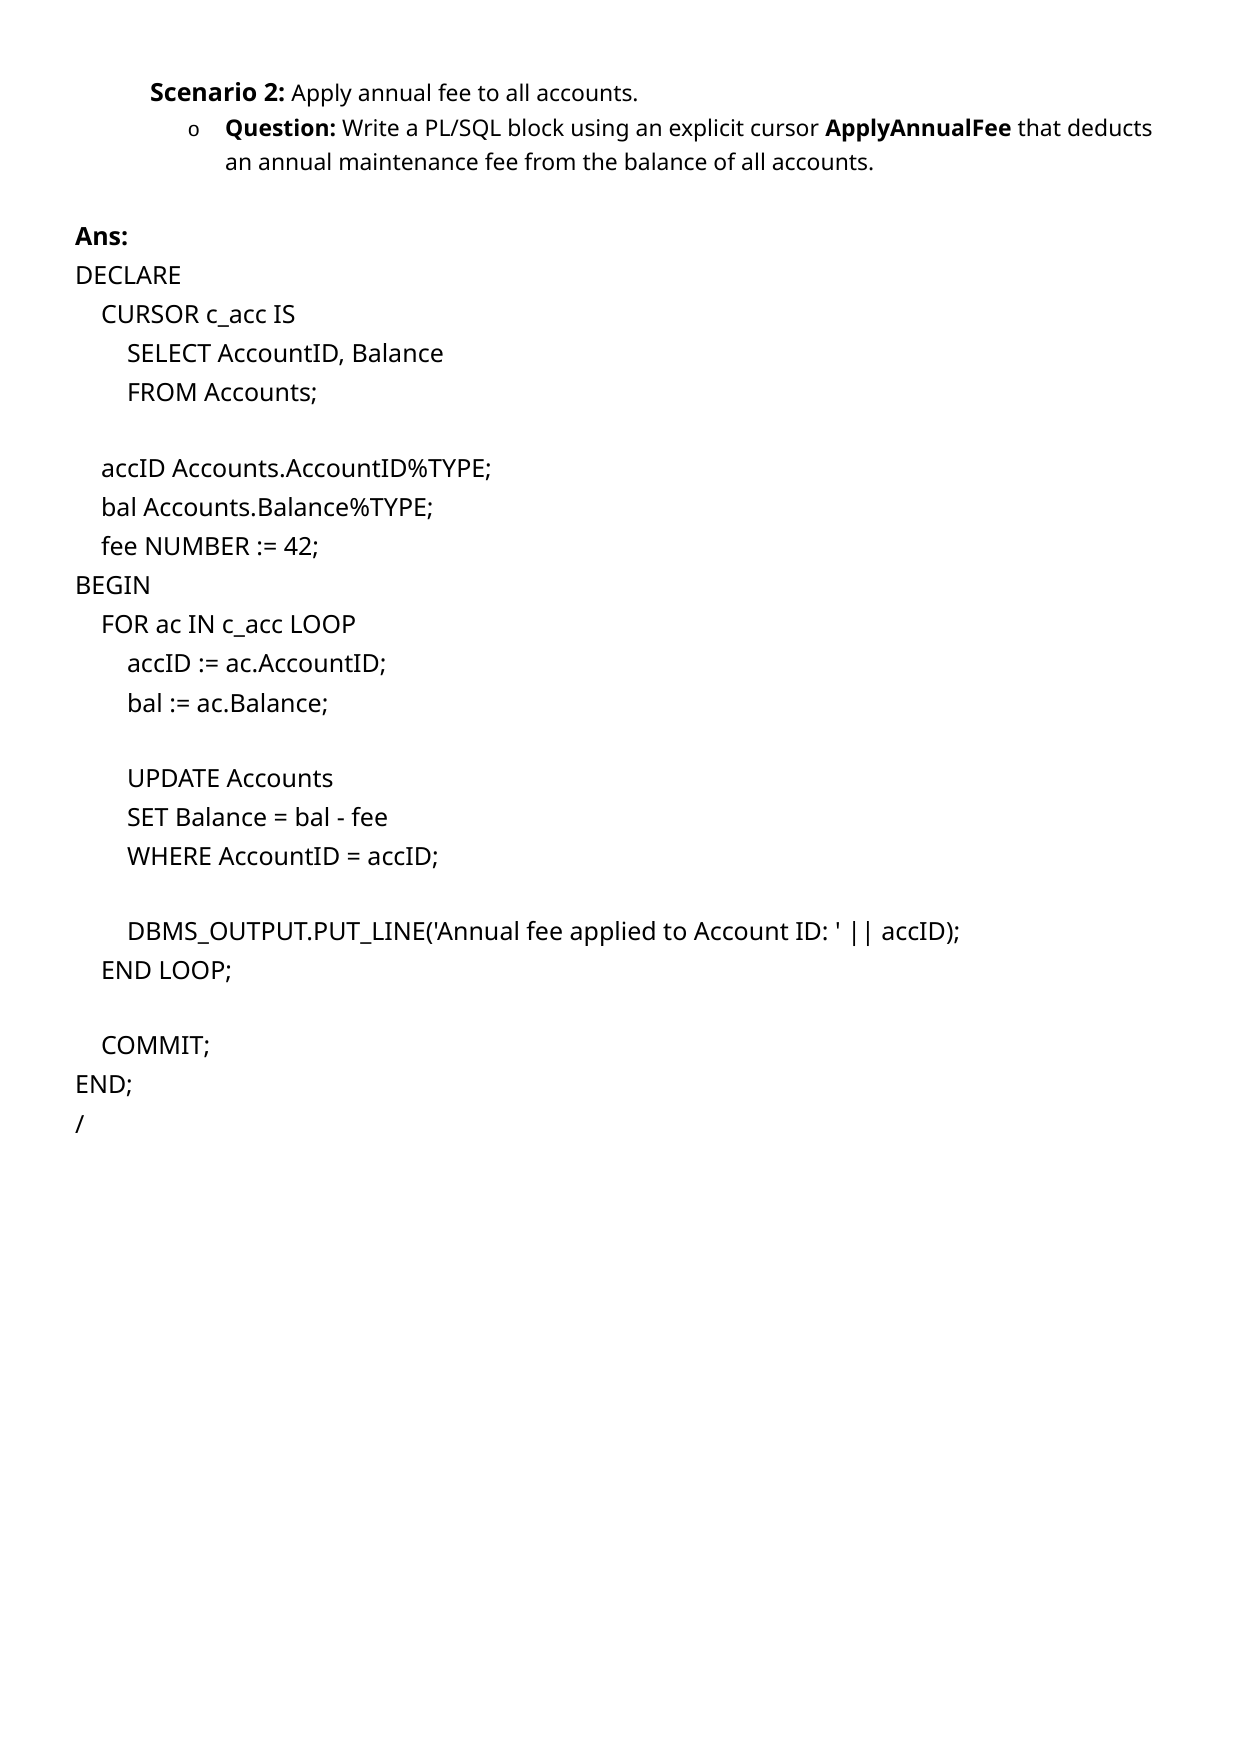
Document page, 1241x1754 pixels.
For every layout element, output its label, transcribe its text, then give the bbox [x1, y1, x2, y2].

text END; [75, 1067, 1165, 1101]
text Scenario 2: Apply annual fee to all accounts. [150, 75, 1165, 109]
list Question: Write a PL/SQL block using an explicit cursor ApplyAnnualFee that deducts an annual maintenance fee from the balance of all accounts. [187, 112, 1165, 177]
text SELECT AccountID, Balance [75, 336, 1165, 370]
text BEGIN [75, 568, 1165, 602]
text Ans: [75, 218, 1165, 252]
text DBMS_OUTPUT.PUT_LINE('Annual fee applied to Account ID: ' || accID); [75, 914, 1165, 948]
text COMMIT; [75, 1028, 1165, 1062]
text bal := ac.Balance; [75, 685, 1165, 719]
text fee NUMBER := 42; [75, 528, 1165, 563]
text / [75, 1106, 1165, 1140]
text UPDATE Accounts [75, 760, 1165, 794]
text accID Accounts.AccountID%TYPE; [75, 450, 1165, 484]
text accID := ac.AccountID; [75, 646, 1165, 680]
text WHERE AccountID = accID; [75, 839, 1165, 873]
text FROM Accounts; [75, 375, 1165, 409]
text END LOOP; [75, 953, 1165, 987]
text SET Balance = bal - fee [75, 799, 1165, 833]
text DECLARE [75, 258, 1165, 292]
text FOR ac IN c_acc LOOP [75, 607, 1165, 641]
text CURSOR c_acc IS [75, 297, 1165, 331]
text bal Accounts.Balance%TYPE; [75, 489, 1165, 523]
